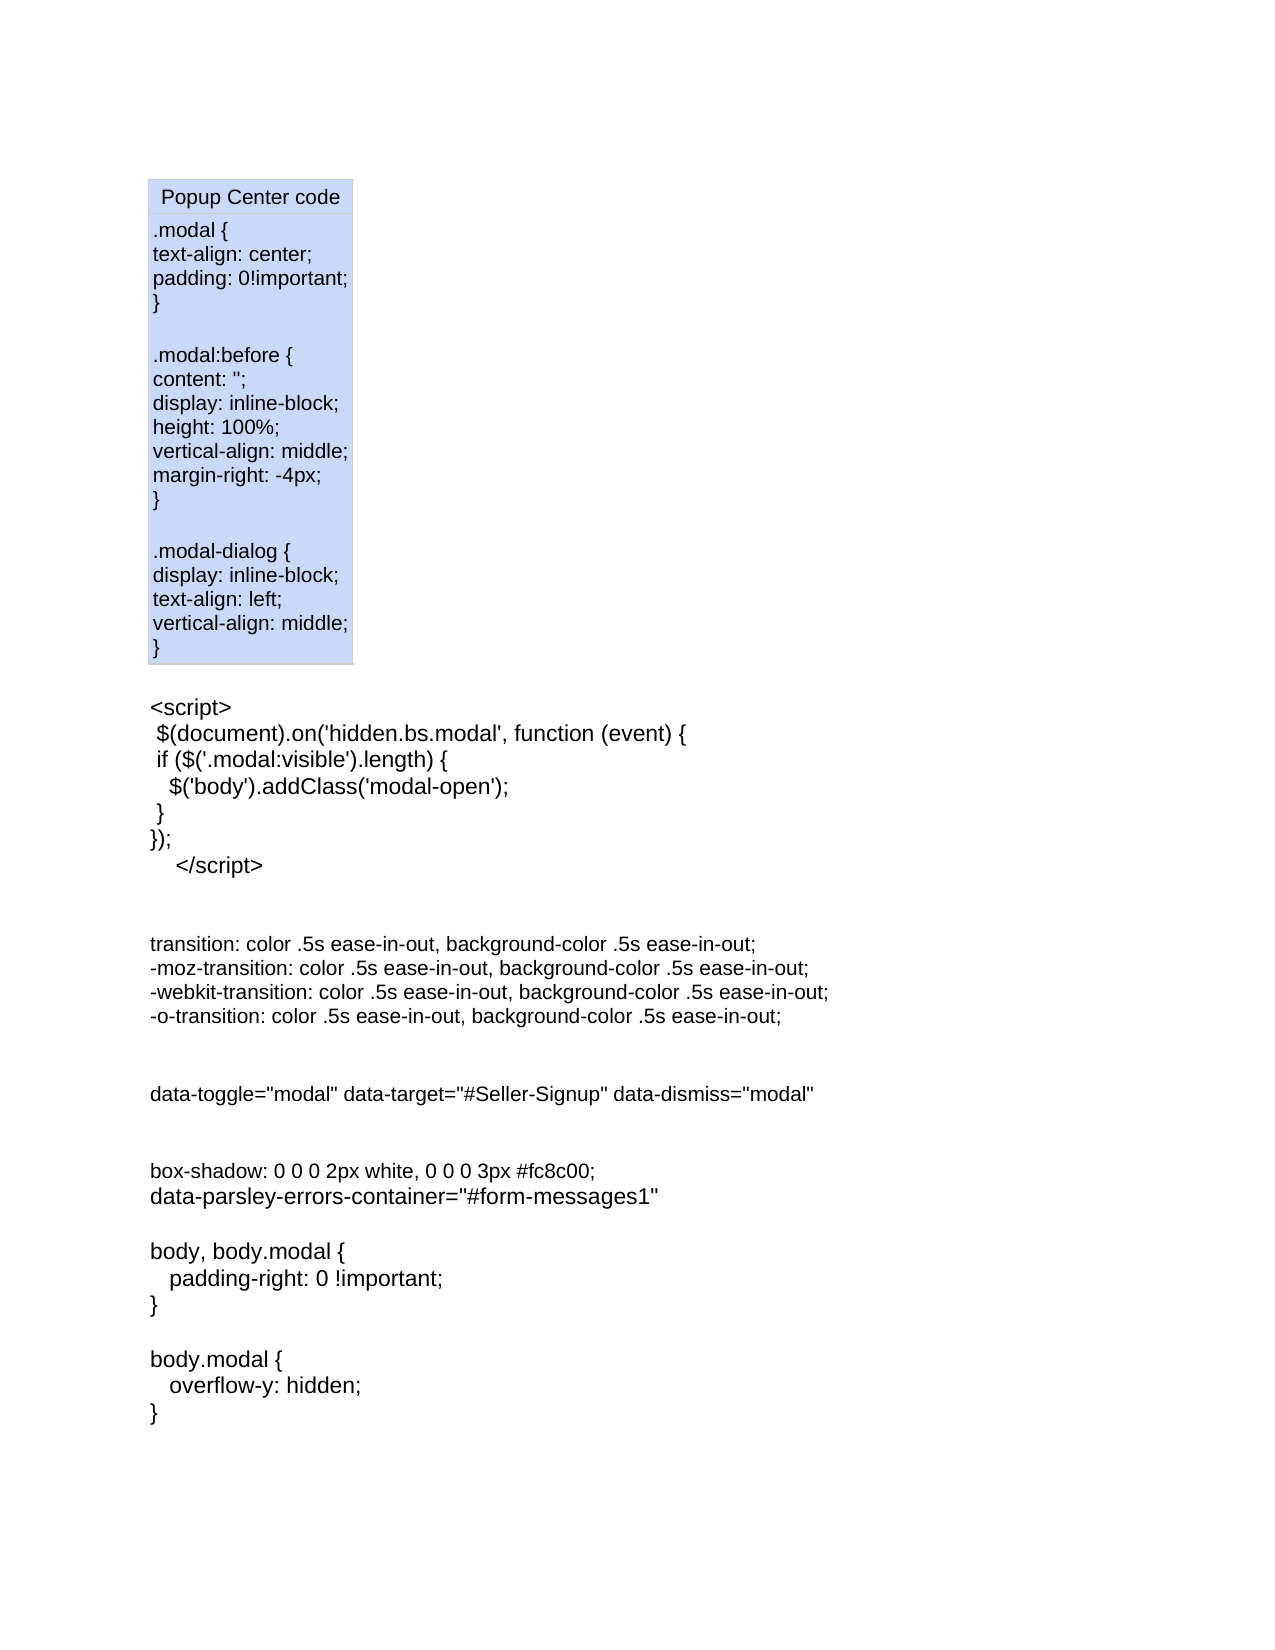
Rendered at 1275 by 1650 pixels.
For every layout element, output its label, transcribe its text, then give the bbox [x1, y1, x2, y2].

text if ($('.modal:visible').length) { [150, 746, 1125, 773]
text </script> [150, 852, 1125, 878]
text body.modal { [150, 1346, 1125, 1372]
text <script> [150, 694, 1125, 720]
text -webkit-transition: color .5s ease-in-out, background-color .5s ease-in-out; [150, 980, 1125, 1004]
text overflow-y: hidden; [150, 1372, 1125, 1399]
text transition: color .5s ease-in-out, background-color .5s ease-in-out; [150, 932, 1125, 956]
text -moz-transition: color .5s ease-in-out, background-color .5s ease-in-out; [150, 956, 1125, 980]
text } [150, 1399, 1125, 1425]
text $(document).on('hidden.bs.modal', function (event) { [150, 720, 1125, 746]
text } [150, 799, 1125, 825]
text } [150, 1291, 1125, 1317]
text box-shadow: 0 0 0 2px white, 0 0 0 3px #fc8c00; [150, 1159, 1125, 1183]
text }); [150, 825, 1125, 852]
text body, body.modal { [150, 1238, 1125, 1264]
text data-toggle="modal" data-target="#Seller-Signup" data-dismiss="modal" [150, 1081, 1125, 1105]
table_cell .modal { text-align: center; padding: 0!important; } .modal:before { content: ''; display: inline-block; height: 100%; vertical-align: middle; margin-right: -4px; } .modal-dialog { display: inline-block; text-align: left; vertical-align: middle; } [149, 214, 352, 663]
text padding-right: 0 !important; [150, 1264, 1125, 1291]
text -o-transition: color .5s ease-in-out, background-color .5s ease-in-out; [150, 1004, 1125, 1028]
text $('body').addClass('modal-open'); [150, 773, 1125, 799]
text data-parsley-errors-container="#form-messages1" [150, 1183, 1125, 1209]
table_header Popup Center code [149, 180, 352, 213]
